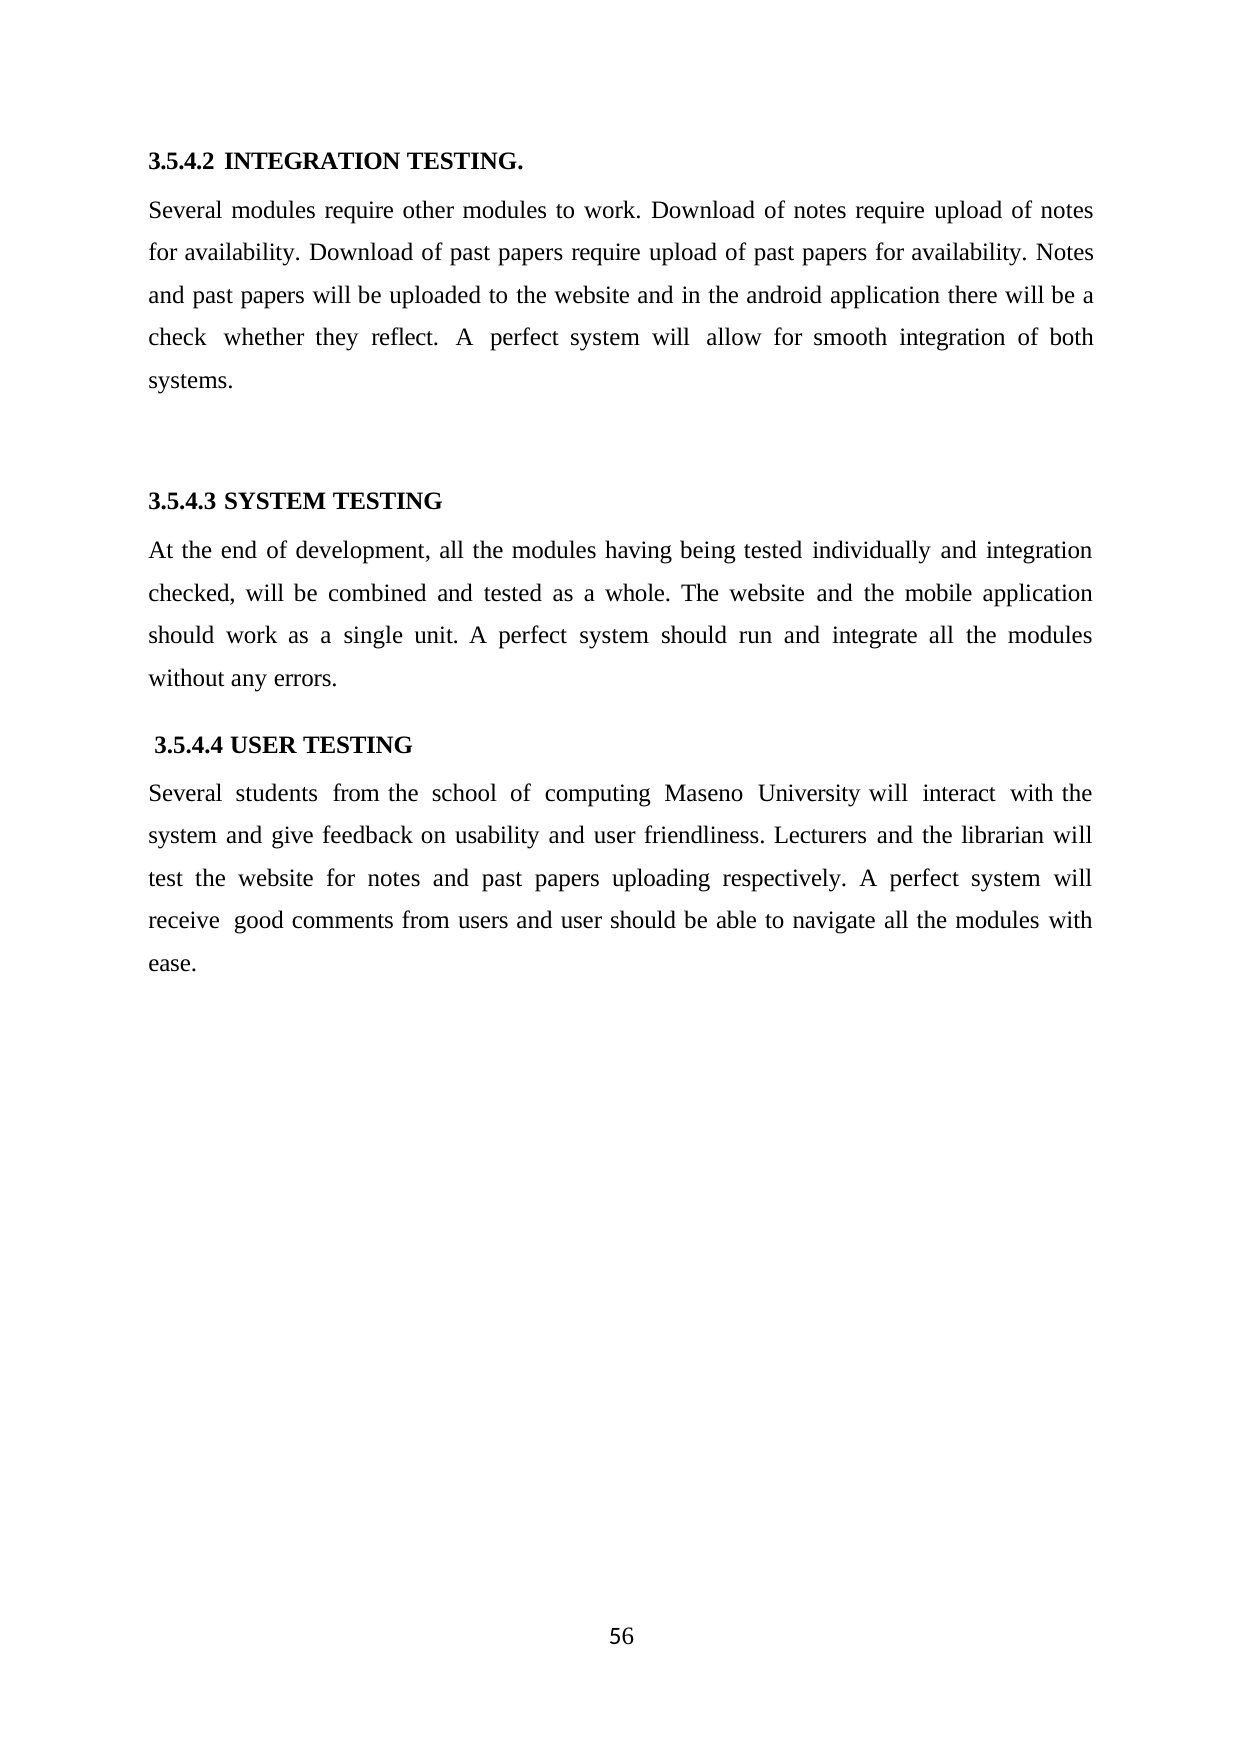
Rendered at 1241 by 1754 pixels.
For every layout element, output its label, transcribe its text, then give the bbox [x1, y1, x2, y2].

text Several modules require other modules to work. Download of notes require upload of notes for availability. Download of past papers require upload of past papers for availability. Notes and past papers will be uploaded to the website and in the android application there will be a check whether they reflect. A perfect system will allow for smooth integration of both systems. [148, 195, 1094, 393]
subtitle SYSTEM TESTING [148, 486, 1105, 515]
text At the end of development, all the modules having being tested individually and integration checked, will be combined and tested as a whole. The website and the mobile application should work as a single unit. A perfect system should run and integrate all the modules without any errors. [148, 535, 1093, 692]
text Several students from the school of computing Maseno University will interact with the system and give feedback on usability and user friendliness. Lecturers and the librarian will test the website for notes and past papers uploading respectively. A perfect system will receive good comments from users and user should be able to navigate all the modules with ease. [148, 778, 1093, 977]
subtitle INTEGRATION TESTING. [148, 146, 1105, 174]
subtitle USER TESTING [154, 730, 1105, 758]
